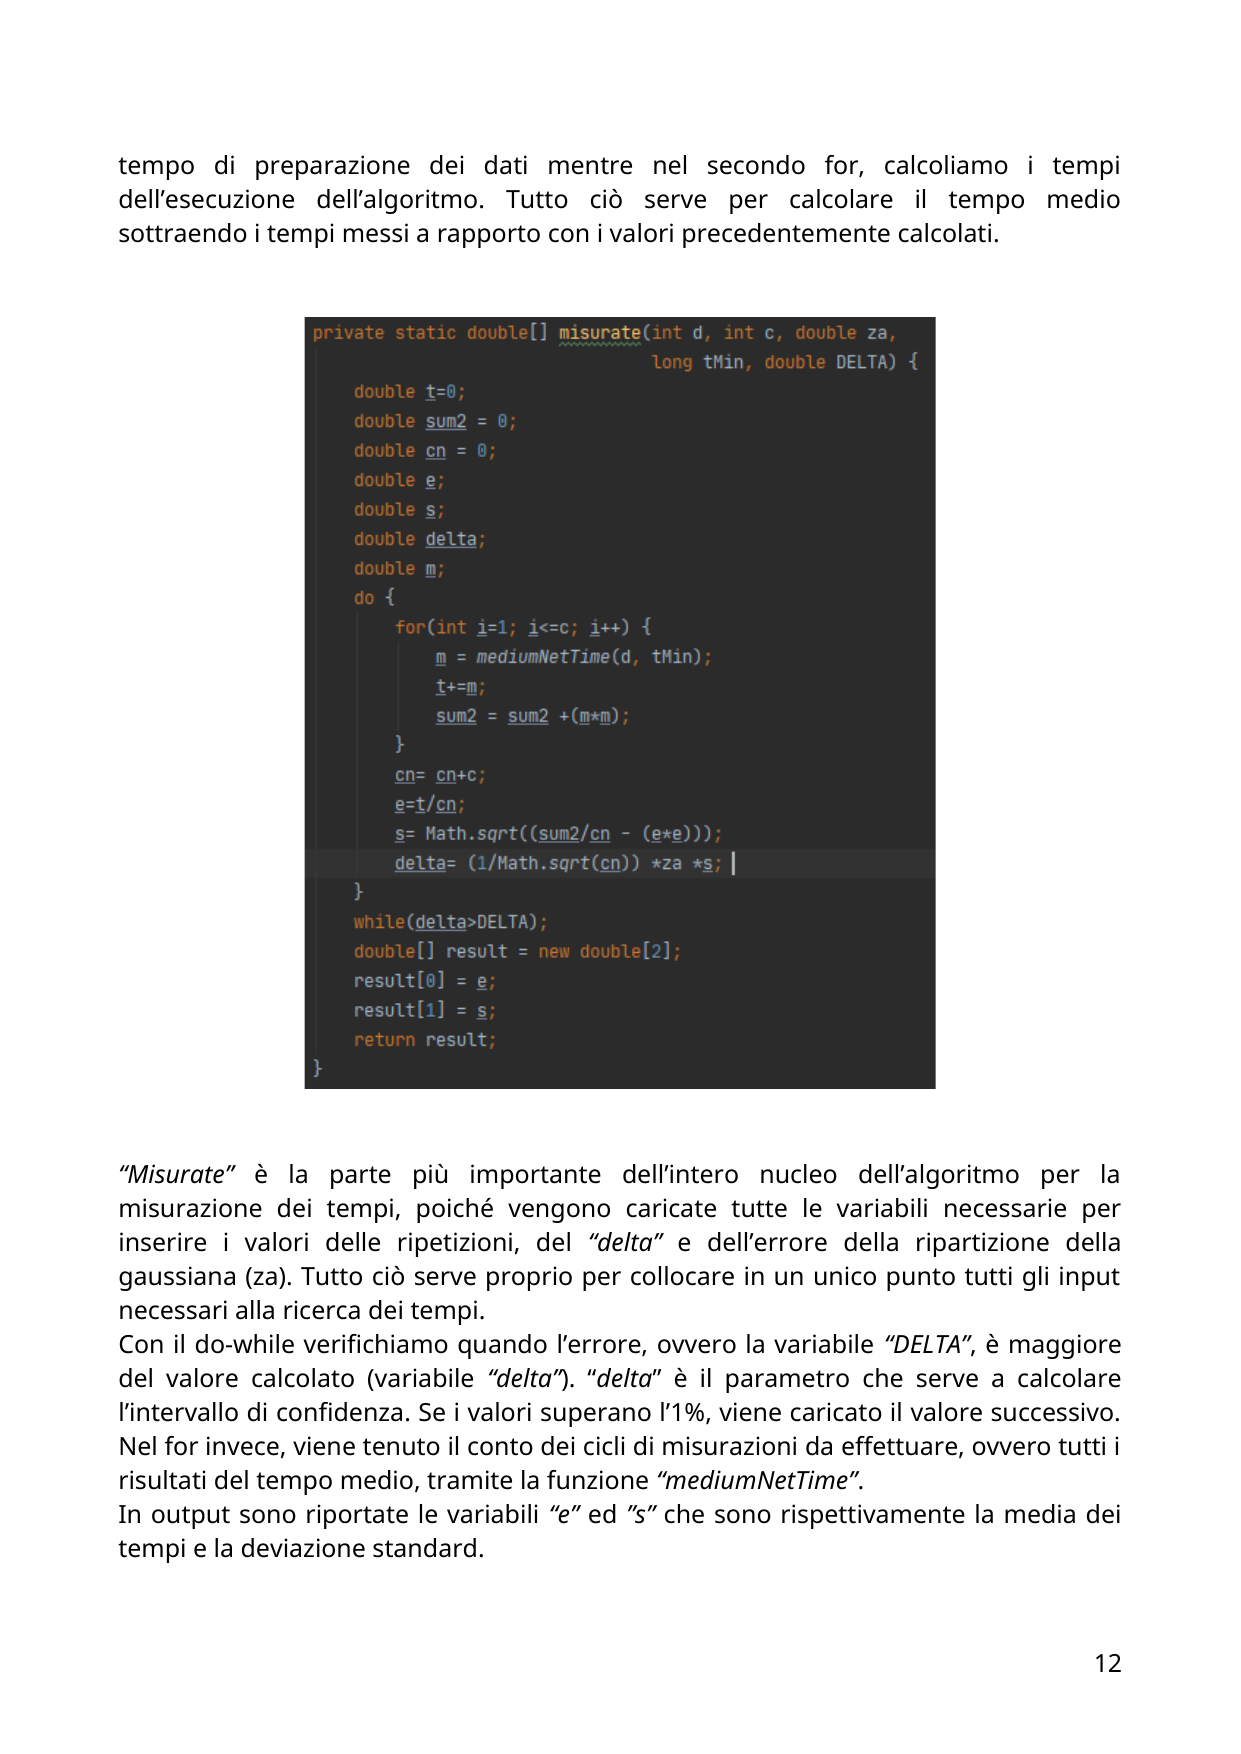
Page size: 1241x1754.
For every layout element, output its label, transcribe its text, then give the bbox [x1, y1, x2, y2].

text Con il do-while verifichiamo quando l’errore, ovvero la variabile “DELTA”, è maggiore del valore calcolato (variabile “delta”). “delta” è il parametro che serve a calcolare l’intervallo di confidenza. Se i valori superano l’1%, viene caricato il valore successivo. Nel for invece, viene tenuto il conto dei cicli di misurazioni da effettuare, ovvero tutti i risultati del tempo medio, tramite la funzione “mediumNetTime”. [118, 1327, 1122, 1497]
text In output sono riportate le variabili “e” ed ”s” che sono rispettivamente la media dei tempi e la deviazione standard. [118, 1497, 1122, 1565]
picture [304, 317, 936, 1089]
text “Misurate” è la parte più importante dell’intero nucleo dell’algoritmo per la misurazione dei tempi, poiché vengono caricate tutte le variabili necessarie per inserire i valori delle ripetizioni, del “delta” e dell’errore della ripartizione della gaussiana (za). Tutto ciò serve proprio per collocare in un unico punto tutti gli input necessari alla ricerca dei tempi. [118, 1156, 1122, 1327]
